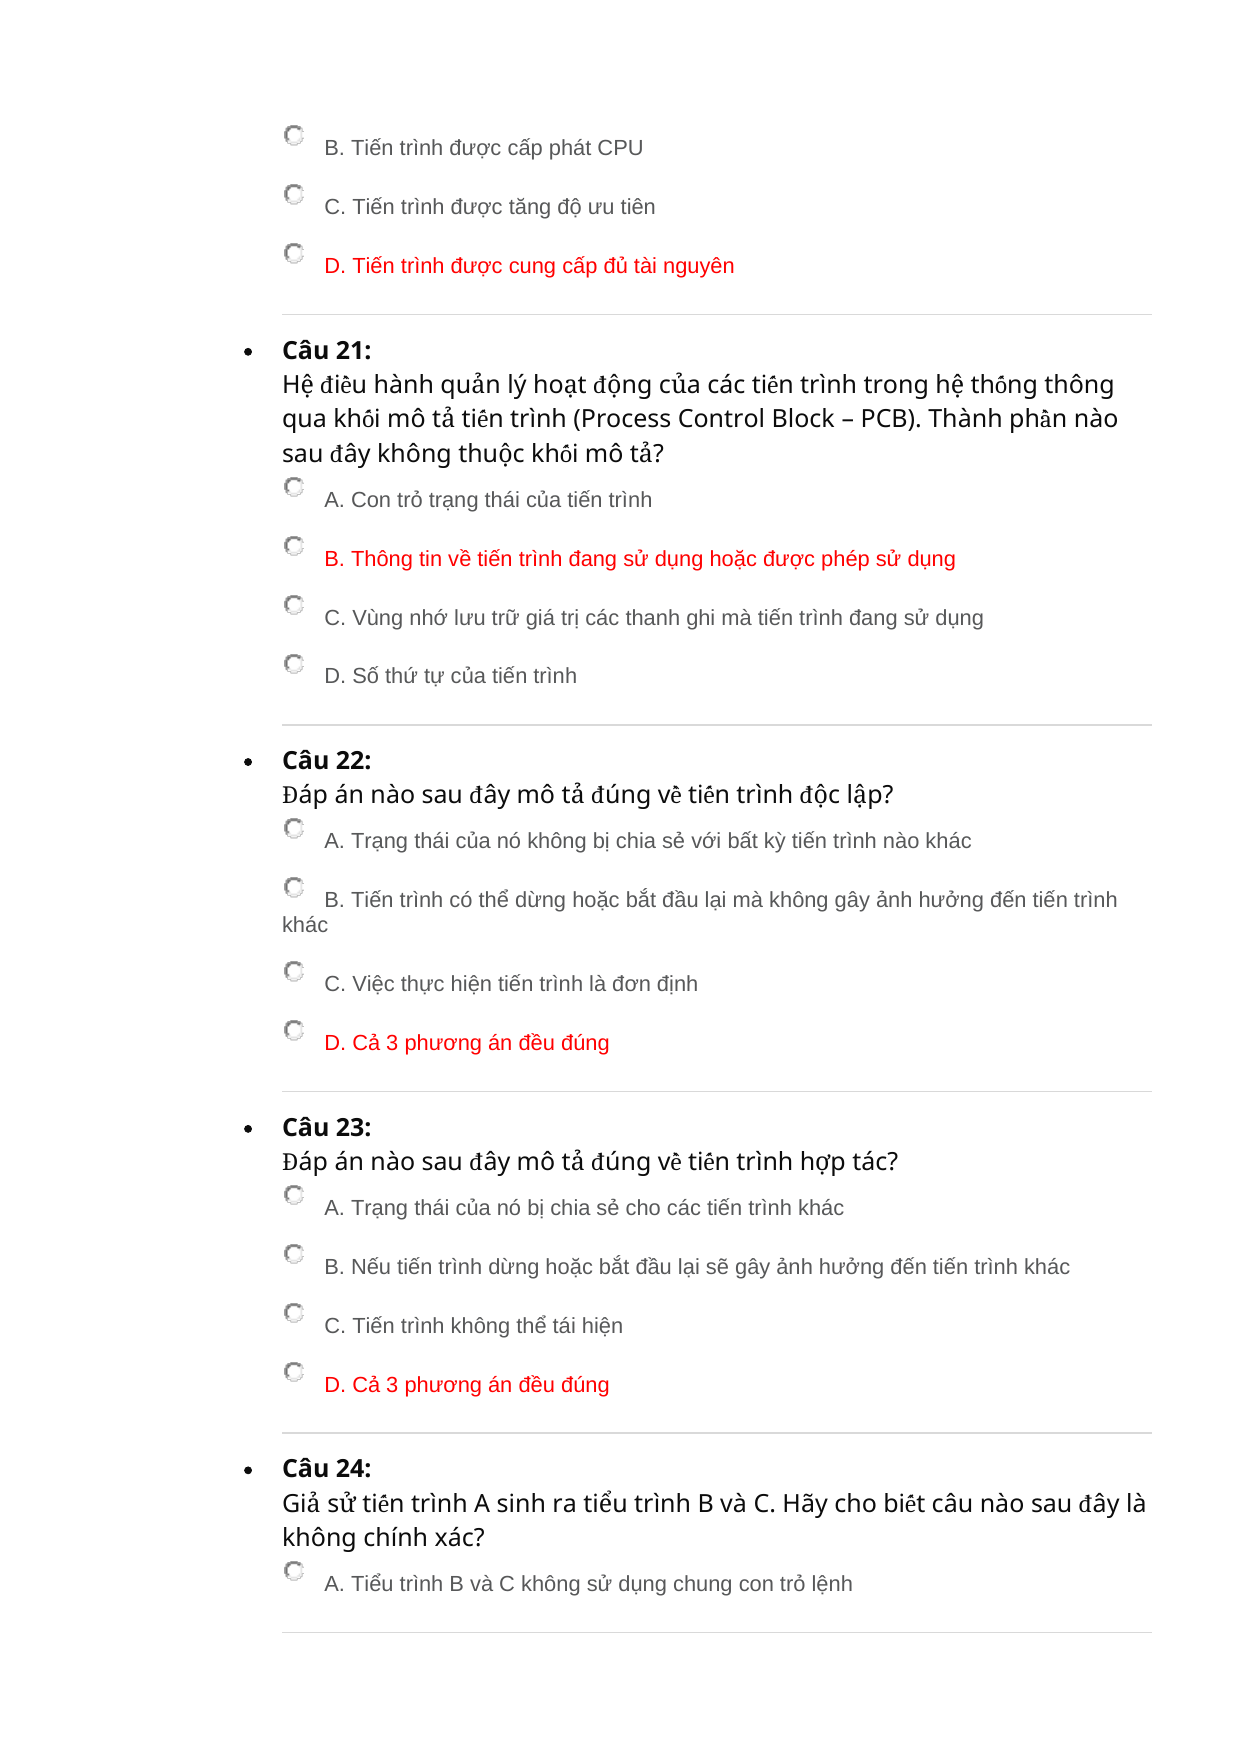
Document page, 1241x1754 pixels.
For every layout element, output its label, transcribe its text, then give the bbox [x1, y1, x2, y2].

text D. Số thứ tự của tiến trình [282, 646, 1152, 724]
text B. Tiến trình có thể dừng hoặc bắt đầu lại mà không gây ảnh hưởng đến tiến trình khác [282, 870, 1152, 937]
text B. Nếu tiến trình dừng hoặc bắt đầu lại sẽ gây ảnh hưởng đến tiến trình khác [282, 1237, 1152, 1279]
text A. Tiểu trình B và C không sử dụng chung con trỏ lệnh [282, 1554, 1152, 1632]
text C. Việc thực hiện tiến trình là đơn định [282, 954, 1152, 996]
text D. Cả 3 phương án đều đúng [282, 1013, 1152, 1091]
text C. Vùng nhớ lưu trữ giá trị các thanh ghi mà tiến trình đang sử dụng [282, 587, 1152, 630]
text Đáp án nào sau đây mô tả đúng về tiến trình hợp tác? [282, 1143, 1152, 1178]
text A. Trạng thái của nó bị chia sẻ cho các tiến trình khác [282, 1178, 1152, 1220]
text C. Tiến trình được tăng độ ưu tiên [282, 177, 1152, 219]
text D. Tiến trình được cung cấp đủ tài nguyên [282, 236, 1152, 314]
text Đáp án nào sau đây mô tả đúng về tiến trình độc lập? [282, 777, 1152, 811]
list Câu 21: [244, 332, 1152, 366]
text B. Thông tin về tiến trình đang sử dụng hoặc được phép sử dụng [282, 528, 1152, 571]
text Hệ điều hành quản lý hoạt động của các tiến trình trong hệ thống thông qua khối mô tả tiến trình (Process Control Block – PCB). Thành phần nào sau đây không thuộc khối mô tả? [282, 366, 1152, 469]
text D. Cả 3 phương án đều đúng [282, 1355, 1152, 1432]
list Câu 24: [244, 1451, 1152, 1485]
text C. Tiến trình không thể tái hiện [282, 1296, 1152, 1338]
list Câu 23: [244, 1109, 1152, 1143]
text A. Trạng thái của nó không bị chia sẻ với bất kỳ tiến trình nào khác [282, 811, 1152, 853]
list Câu 22: [244, 742, 1152, 777]
text Giả sử tiến trình A sinh ra tiểu trình B và C. Hãy cho biết câu nào sau đây là không chính xác? [282, 1485, 1152, 1554]
text A. Con trỏ trạng thái của tiến trình [282, 469, 1152, 512]
text B. Tiến trình được cấp phát CPU [282, 118, 1152, 160]
